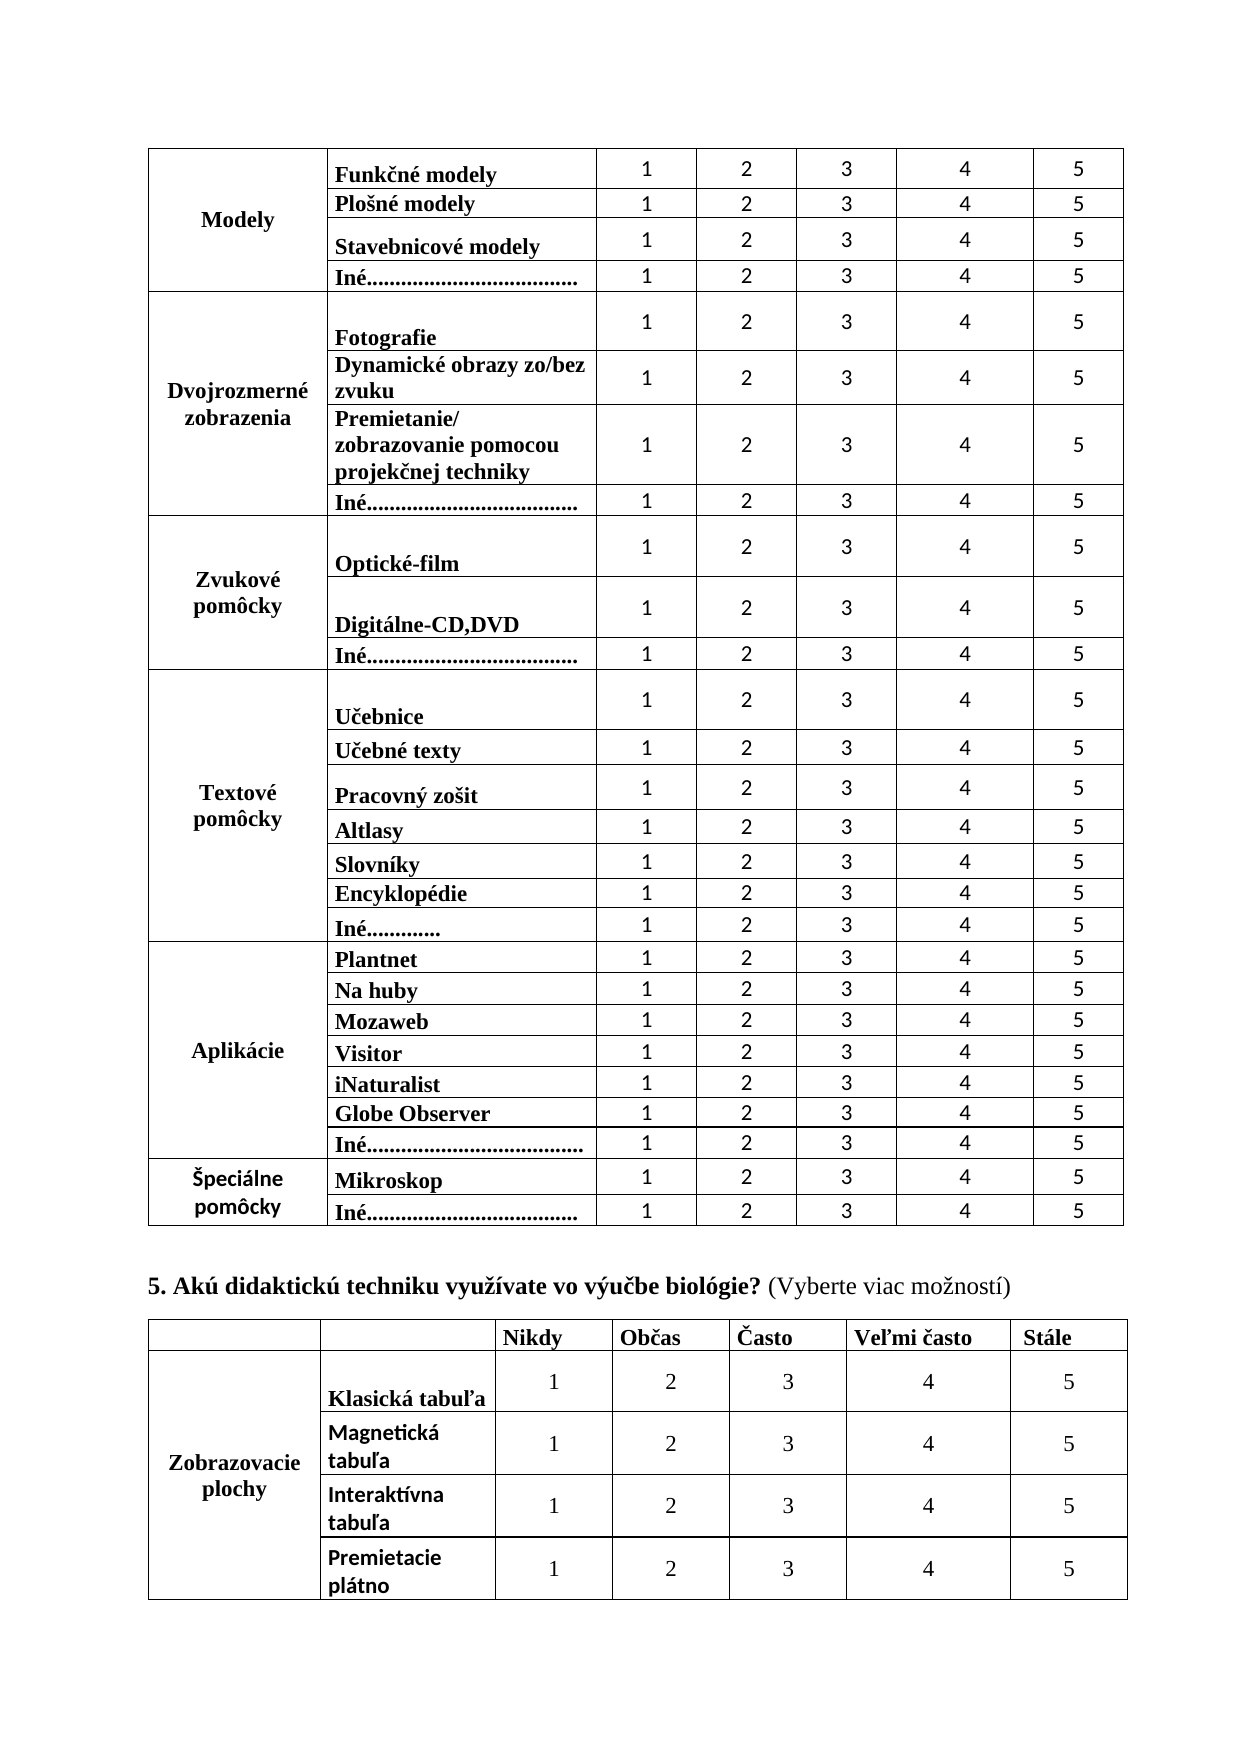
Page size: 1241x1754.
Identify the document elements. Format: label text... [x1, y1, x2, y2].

table_cell Slovníky [328, 844, 596, 877]
table_header Občas [613, 1320, 729, 1350]
table_cell Plantnet [328, 942, 596, 972]
table_cell Iné............. [328, 908, 596, 941]
table_cell 3 [797, 879, 896, 907]
table_cell 3 [797, 638, 896, 668]
table_cell 3 [797, 1067, 896, 1097]
table_cell 3 [797, 1159, 896, 1194]
table_cell Špeciálne pomôcky [149, 1159, 327, 1225]
table_cell Pracovný zošit [328, 765, 596, 809]
table_cell Zvukové pomôcky [149, 516, 327, 668]
table_cell Visitor [328, 1036, 596, 1066]
table_cell 3 [797, 218, 896, 259]
table_cell 2 [697, 292, 796, 350]
table_cell 1 [597, 485, 696, 515]
table_cell Klasická tabuľa [321, 1351, 495, 1411]
table_cell 3 [797, 1098, 896, 1126]
table_cell 3 [797, 670, 896, 729]
table_cell Iné...................................... [328, 1128, 596, 1158]
table_cell 5 [1034, 485, 1123, 515]
table_cell 4 [897, 1098, 1033, 1126]
table_cell 2 [697, 577, 796, 637]
table_cell 5 [1011, 1351, 1127, 1411]
table_cell 3 [797, 765, 896, 809]
table_cell 1 [496, 1538, 612, 1599]
table_header Nikdy [496, 1320, 612, 1350]
table_cell 3 [730, 1538, 846, 1599]
table_cell 1 [597, 765, 696, 809]
table_cell 1 [597, 1067, 696, 1097]
table_cell 5 [1034, 973, 1123, 1003]
table_cell 2 [697, 730, 796, 764]
table_cell 2 [697, 516, 796, 576]
table_cell 3 [730, 1351, 846, 1411]
table_cell 4 [897, 351, 1033, 404]
table_cell 5 [1034, 810, 1123, 843]
table_cell 1 [597, 942, 696, 972]
table_cell 3 [797, 908, 896, 941]
table_cell 5 [1034, 577, 1123, 637]
table_cell 2 [613, 1351, 729, 1411]
table_cell 2 [697, 351, 796, 404]
table_cell Encyklopédie [328, 879, 596, 907]
table_cell 1 [597, 1098, 696, 1126]
table_cell 3 [797, 730, 896, 764]
table_cell 3 [797, 1128, 896, 1158]
table_cell 2 [613, 1475, 729, 1536]
table_cell Na huby [328, 973, 596, 1003]
table_cell 1 [597, 638, 696, 668]
table_cell 4 [897, 261, 1033, 291]
table_cell Modely [149, 149, 327, 291]
table_cell 5 [1034, 351, 1123, 404]
table_cell Mozaweb [328, 1005, 596, 1035]
table_cell 5 [1034, 670, 1123, 729]
table_header Stále [1011, 1320, 1127, 1350]
table_cell 2 [697, 765, 796, 809]
table_header [149, 1320, 320, 1350]
table_cell Optické-film [328, 516, 596, 576]
table_cell 3 [797, 516, 896, 576]
table_cell 1 [597, 516, 696, 576]
table_cell 3 [797, 942, 896, 972]
table_cell 1 [597, 149, 696, 188]
table_cell Iné..................................... [328, 1195, 596, 1225]
table_cell 1 [496, 1475, 612, 1536]
table_cell 4 [897, 218, 1033, 259]
table_cell 1 [597, 1159, 696, 1194]
table_cell 2 [697, 1067, 796, 1097]
table_cell 5 [1034, 1005, 1123, 1035]
table_cell 1 [496, 1412, 612, 1474]
table_cell Premietanie/zobrazovanie pomocou projekčnej techniky [328, 405, 596, 484]
table_cell 2 [697, 670, 796, 729]
table_cell 1 [597, 670, 696, 729]
table_cell 2 [697, 879, 796, 907]
table_cell 1 [597, 844, 696, 877]
table_cell 5 [1034, 189, 1123, 217]
table_cell Učebné texty [328, 730, 596, 764]
table_header Často [730, 1320, 846, 1350]
table_cell 2 [697, 973, 796, 1003]
table_cell 2 [697, 942, 796, 972]
table_cell 1 [597, 292, 696, 350]
table_cell 1 [597, 908, 696, 941]
table_cell Aplikácie [149, 942, 327, 1158]
table_cell Interaktívna tabuľa [321, 1475, 495, 1536]
table_cell 2 [697, 1128, 796, 1158]
table_cell 3 [797, 485, 896, 515]
table_cell 4 [847, 1351, 1010, 1411]
table_cell 2 [697, 1036, 796, 1066]
table_cell 1 [597, 351, 696, 404]
table_cell 5 [1034, 218, 1123, 259]
table_header [321, 1320, 495, 1350]
table_cell 2 [697, 1195, 796, 1225]
table_cell 2 [697, 189, 796, 217]
table_cell 3 [797, 292, 896, 350]
table_cell 5 [1034, 1067, 1123, 1097]
table_cell 5 [1034, 638, 1123, 668]
table_cell 2 [697, 810, 796, 843]
table_cell 2 [697, 218, 796, 259]
table_cell 1 [597, 730, 696, 764]
table_cell Dvojrozmerné zobrazenia [149, 292, 327, 515]
table_cell 1 [597, 1036, 696, 1066]
table_cell 3 [797, 1036, 896, 1066]
table_cell 3 [797, 261, 896, 291]
table_cell 4 [897, 577, 1033, 637]
table_cell 4 [897, 1159, 1033, 1194]
table_cell Plošné modely [328, 189, 596, 217]
table_cell 2 [697, 908, 796, 941]
table_cell 4 [897, 670, 1033, 729]
table_cell 5 [1034, 405, 1123, 484]
table_cell 2 [697, 261, 796, 291]
table_cell 2 [697, 1098, 796, 1126]
table_cell 5 [1034, 1128, 1123, 1158]
table_cell 1 [597, 973, 696, 1003]
table_cell 1 [597, 218, 696, 259]
table_cell 5 [1034, 516, 1123, 576]
table_cell 5 [1034, 261, 1123, 291]
table_cell 4 [897, 292, 1033, 350]
table_cell 2 [697, 1005, 796, 1035]
table_cell 5 [1034, 292, 1123, 350]
table_cell 5 [1034, 1159, 1123, 1194]
table_cell 4 [897, 149, 1033, 188]
table_cell 3 [797, 844, 896, 877]
table_cell 5 [1034, 908, 1123, 941]
table_cell 5 [1034, 1098, 1123, 1126]
table_cell 5 [1034, 765, 1123, 809]
table_cell 2 [613, 1412, 729, 1474]
table_cell 3 [797, 149, 896, 188]
table_cell 4 [897, 1036, 1033, 1066]
table_cell 1 [597, 261, 696, 291]
table_cell 1 [496, 1351, 612, 1411]
table_cell 1 [597, 577, 696, 637]
table_cell 2 [697, 149, 796, 188]
table_cell 5 [1034, 844, 1123, 877]
table_cell 3 [730, 1475, 846, 1536]
table_cell Magnetická tabuľa [321, 1412, 495, 1474]
table_cell 4 [897, 1128, 1033, 1158]
table_cell Globe Observer [328, 1098, 596, 1126]
table_cell Fotografie [328, 292, 596, 350]
table_cell 3 [797, 973, 896, 1003]
table_cell 4 [897, 1067, 1033, 1097]
table_cell 5 [1011, 1412, 1127, 1474]
table_cell iNaturalist [328, 1067, 596, 1097]
table_cell 5 [1034, 879, 1123, 907]
table_cell 4 [897, 516, 1033, 576]
table_cell 4 [897, 879, 1033, 907]
table_cell Textové pomôcky [149, 670, 327, 941]
table_cell 4 [897, 908, 1033, 941]
text 5. Akú didaktickú techniku využívate vo výučbe biológie? (Vyberte viac možností) [148, 1271, 1093, 1300]
table_cell 2 [613, 1538, 729, 1599]
table_cell 4 [847, 1538, 1010, 1599]
table_cell Altlasy [328, 810, 596, 843]
table_cell 4 [897, 638, 1033, 668]
table_cell Iné..................................... [328, 638, 596, 668]
table_cell Stavebnicové modely [328, 218, 596, 259]
table_cell 1 [597, 405, 696, 484]
table_cell 4 [897, 810, 1033, 843]
table_cell 3 [730, 1412, 846, 1474]
table_cell 2 [697, 485, 796, 515]
table_cell 4 [897, 765, 1033, 809]
table_cell Funkčné modely [328, 149, 596, 188]
table_cell Zobrazovacie plochy [149, 1351, 320, 1599]
table_cell 5 [1034, 1036, 1123, 1066]
table_cell 4 [897, 485, 1033, 515]
table_cell 1 [597, 879, 696, 907]
table_cell 2 [697, 844, 796, 877]
table_cell Premietacie plátno [321, 1538, 495, 1599]
table_cell 3 [797, 1005, 896, 1035]
table_cell 4 [847, 1475, 1010, 1536]
table_cell 5 [1011, 1475, 1127, 1536]
table_cell 4 [897, 1195, 1033, 1225]
table_cell 1 [597, 810, 696, 843]
table_cell 1 [597, 189, 696, 217]
table_cell 4 [897, 844, 1033, 877]
table_cell Iné..................................... [328, 261, 596, 291]
table_cell 2 [697, 405, 796, 484]
table_cell 3 [797, 189, 896, 217]
table_cell 3 [797, 351, 896, 404]
table_cell 1 [597, 1128, 696, 1158]
table_cell 4 [897, 189, 1033, 217]
table_cell Učebnice [328, 670, 596, 729]
table_cell 5 [1011, 1538, 1127, 1599]
table_cell 3 [797, 405, 896, 484]
table_cell 5 [1034, 730, 1123, 764]
table_cell 5 [1034, 149, 1123, 188]
table_header Veľmi často [847, 1320, 1010, 1350]
table_cell Dynamické obrazy zo/bez zvuku [328, 351, 596, 404]
table_cell 4 [897, 1005, 1033, 1035]
table_cell 1 [597, 1005, 696, 1035]
table_cell 5 [1034, 1195, 1123, 1225]
table_cell 4 [897, 730, 1033, 764]
table_cell 2 [697, 638, 796, 668]
table_cell 3 [797, 1195, 896, 1225]
table_cell 4 [897, 942, 1033, 972]
table_cell 2 [697, 1159, 796, 1194]
table_cell 3 [797, 577, 896, 637]
table_cell 4 [847, 1412, 1010, 1474]
table_cell 4 [897, 973, 1033, 1003]
table_cell 1 [597, 1195, 696, 1225]
table_cell 3 [797, 810, 896, 843]
table_cell Digitálne-CD,DVD [328, 577, 596, 637]
table_cell Mikroskop [328, 1159, 596, 1194]
table_cell Iné..................................... [328, 485, 596, 515]
table_cell 4 [897, 405, 1033, 484]
table_cell 5 [1034, 942, 1123, 972]
